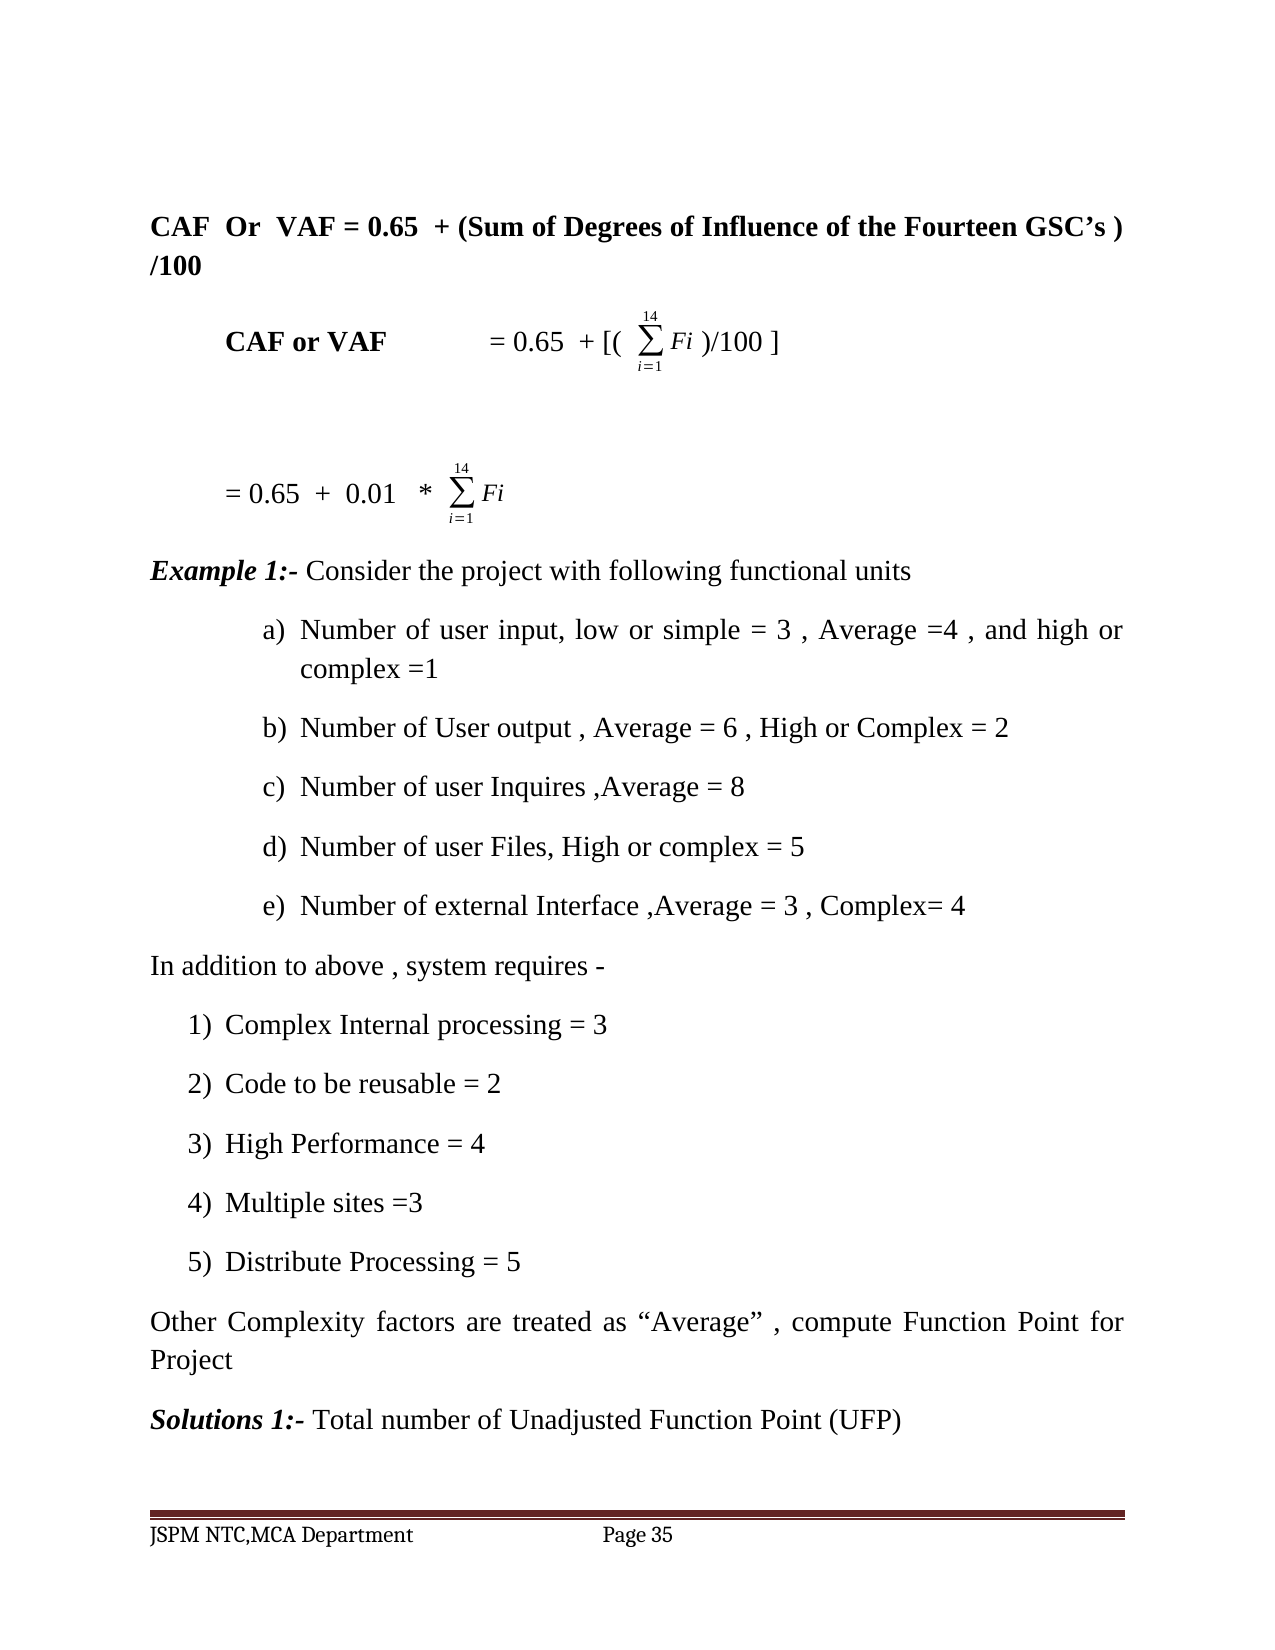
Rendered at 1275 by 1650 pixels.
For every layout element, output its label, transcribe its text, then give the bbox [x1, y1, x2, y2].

list Number of user Files, High or complex = 5 [262, 829, 1125, 862]
list Number of external Interface ,Average = 3 , Complex= 4 [262, 888, 1125, 922]
text Example 1:- Consider the project with following functional units [150, 553, 1125, 586]
list Complex Internal processing = 3 [187, 1007, 1125, 1041]
list Distribute Processing = 5 [187, 1244, 1125, 1278]
text In addition to above , system requires - [150, 948, 1125, 981]
list Number of user Inquires ,Average = 8 [262, 769, 1125, 803]
list Multiple sites =3 [187, 1185, 1125, 1219]
text CAF Or VAF = 0.65 + (Sum of Degrees of Influence of the Fourteen GSC’s ) /100 [150, 209, 1125, 281]
list Number of user input, low or simple = 3 , Average =4 , and high or complex =1 [262, 612, 1125, 684]
text = 0.65 + 0.01 * [150, 460, 1125, 527]
list High Performance = 4 [187, 1126, 1125, 1159]
text CAF or VAF = 0.65 + [( )/100 ] [150, 307, 1125, 374]
text Other Complexity factors are treated as “Average” , compute Function Point for Project [150, 1304, 1125, 1376]
list Number of User output , Average = 6 , High or Complex = 2 [262, 710, 1125, 744]
list Code to be reusable = 2 [187, 1066, 1125, 1100]
text Solutions 1:- Total number of Unadjusted Function Point (UFP) [150, 1402, 1125, 1435]
